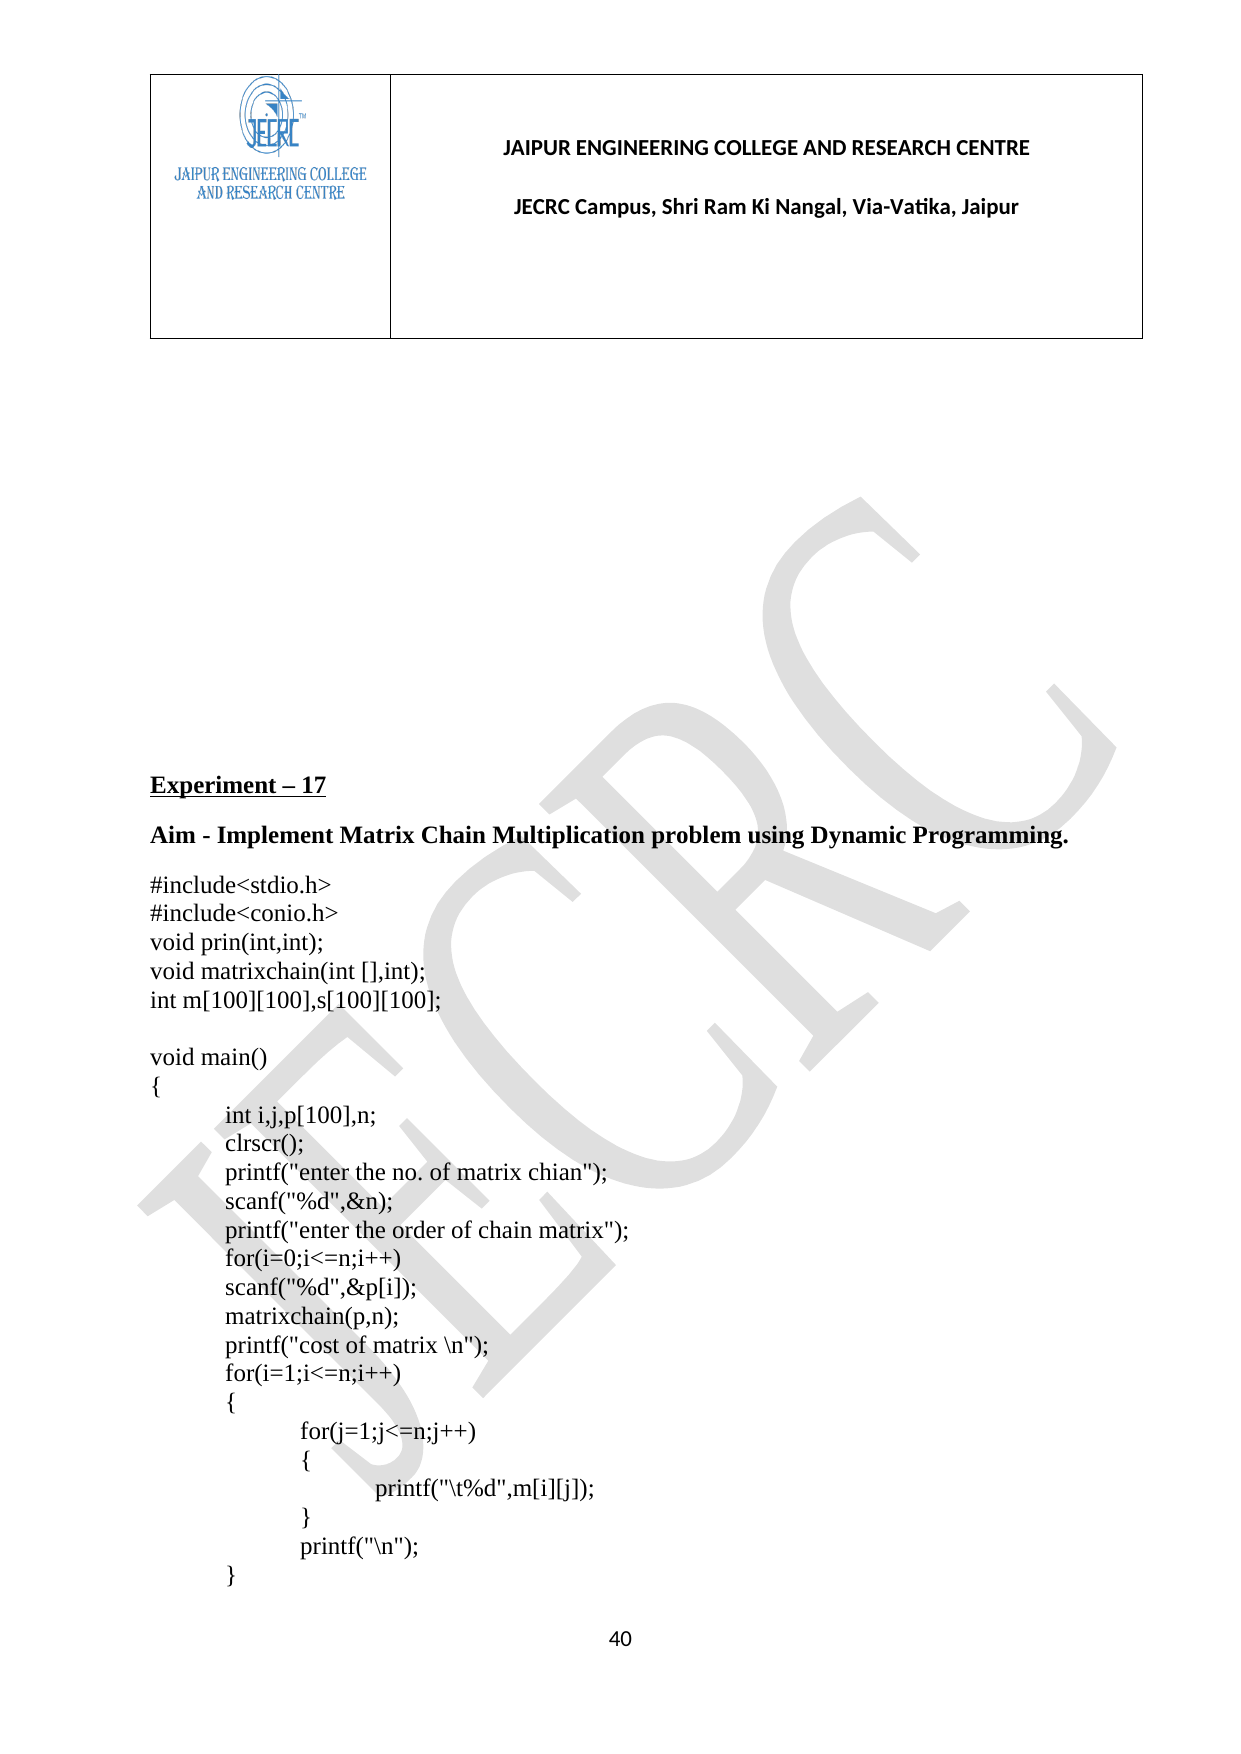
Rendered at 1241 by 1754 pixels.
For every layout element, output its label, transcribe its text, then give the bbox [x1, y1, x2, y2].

text printf("cost of matrix \n"); [150, 1330, 1090, 1358]
picture [174, 74, 367, 200]
text for(i=0;i<=n;i++) [150, 1243, 1090, 1272]
text { [150, 1071, 1090, 1100]
text #include<stdio.h> [150, 870, 1090, 898]
text { [150, 1445, 1090, 1473]
text int i,j,p[100],n; [150, 1100, 1090, 1128]
text scanf("%d",&n); [150, 1186, 1090, 1215]
text printf("enter the no. of matrix chian"); [150, 1157, 1090, 1186]
text printf("enter the order of chain matrix"); [150, 1215, 1090, 1243]
text void prin(int,int); [150, 927, 1090, 956]
text void main() [150, 1042, 1090, 1071]
text int m[100][100],s[100][100]; [150, 985, 1090, 1013]
text matrixchain(p,n); [150, 1301, 1090, 1330]
text Aim - Implement Matrix Chain Multiplication problem using Dynamic Programming. [150, 820, 1090, 849]
text void matrixchain(int [],int); [150, 956, 1090, 985]
text { [150, 1387, 1090, 1416]
text #include<conio.h> [150, 898, 1090, 927]
text } [150, 1560, 1090, 1588]
text for(j=1;j<=n;j++) [150, 1416, 1090, 1445]
text for(i=1;i<=n;i++) [150, 1358, 1090, 1387]
text Experiment – 17 [150, 771, 1090, 799]
text } [150, 1502, 1090, 1531]
text printf("\n"); [150, 1531, 1090, 1560]
text printf("\t%d",m[i][j]); [150, 1473, 1090, 1502]
text clrscr(); [150, 1128, 1090, 1157]
text scanf("%d",&p[i]); [150, 1272, 1090, 1301]
